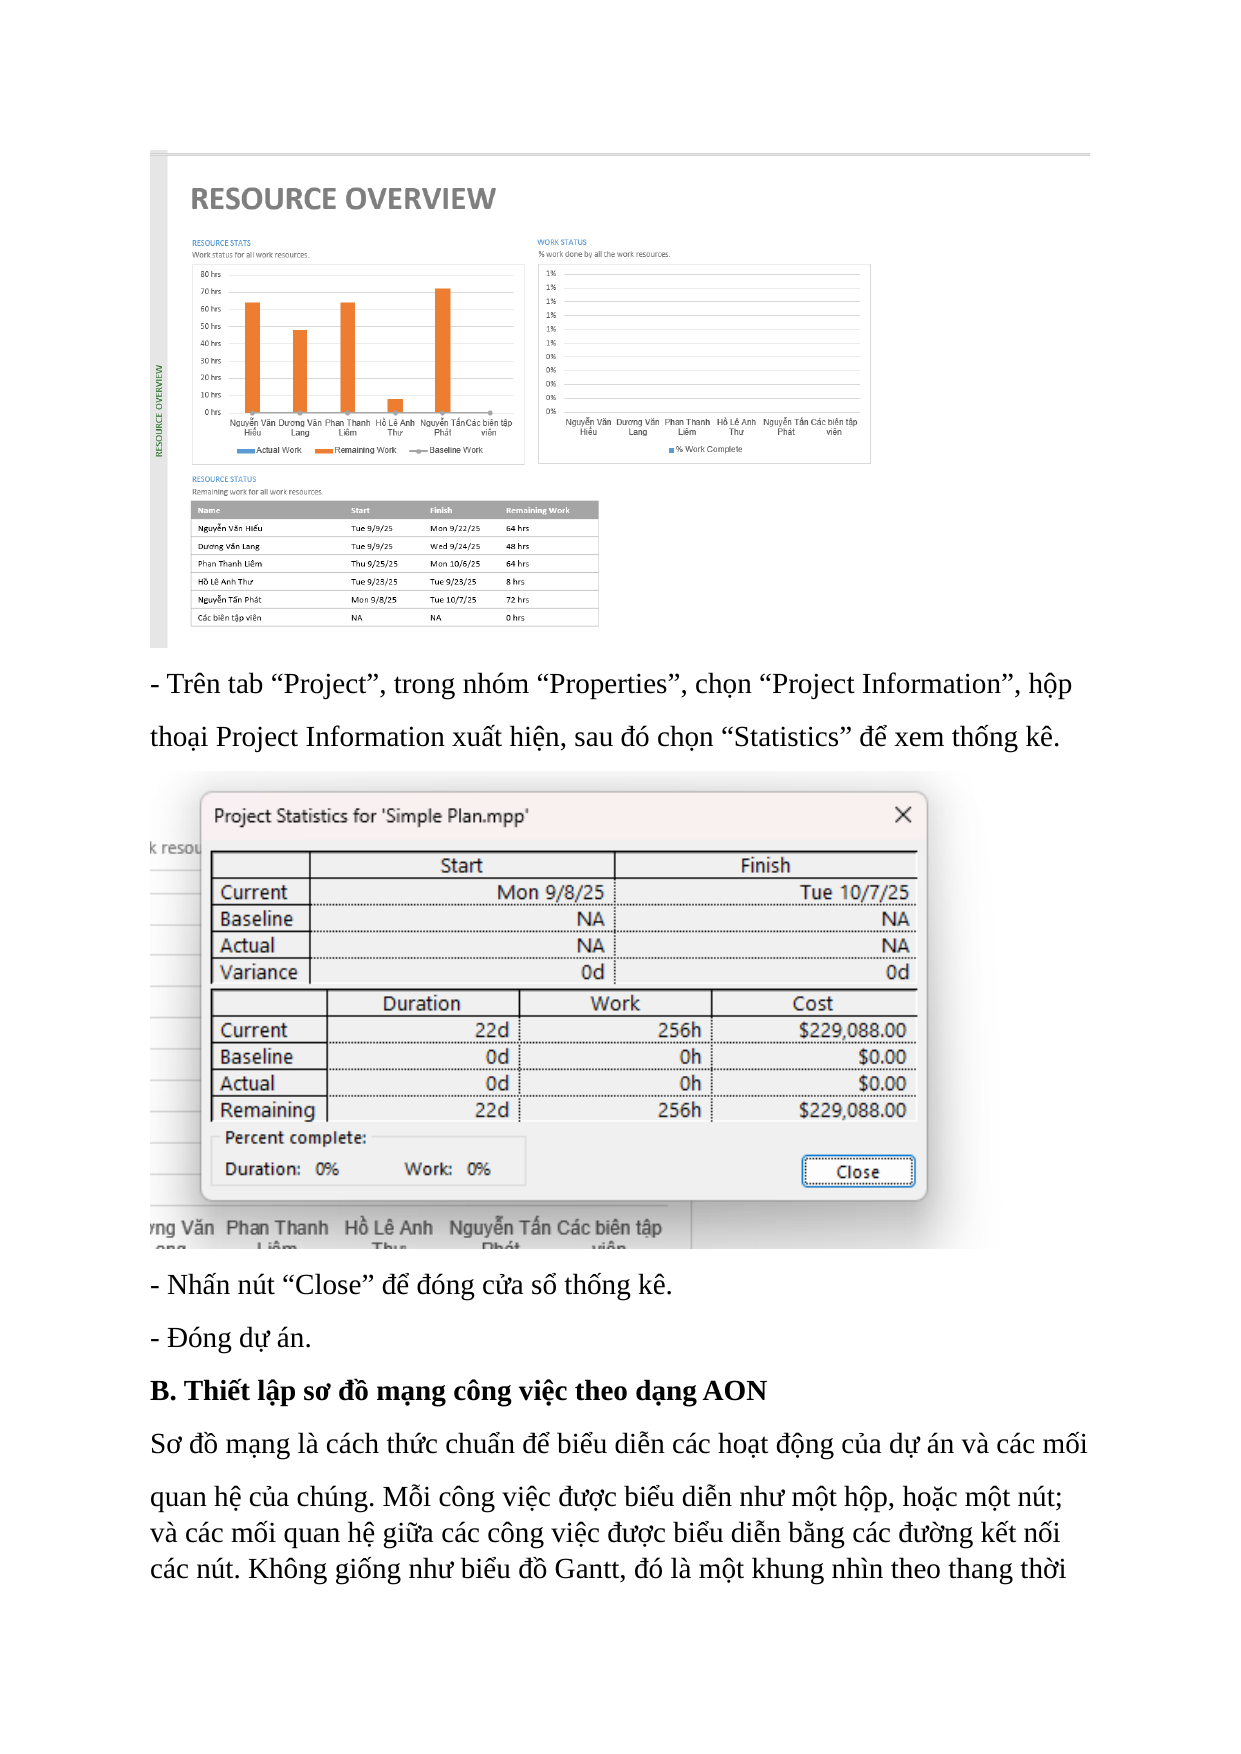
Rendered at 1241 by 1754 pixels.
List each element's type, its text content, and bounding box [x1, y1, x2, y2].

picture [150, 150, 1091, 648]
text - Nhấn nút “Close” để đóng cửa sổ thống kê. [150, 1267, 1090, 1301]
text thoại Project Information xuất hiện, sau đó chọn “Statistics” để xem thống kê. [150, 719, 1090, 753]
text - Trên tab “Project”, trong nhóm “Properties”, chọn “Project Information”, hộp [150, 666, 1090, 700]
text B. Thiết lập sơ đồ mạng công việc theo dạng AON [150, 1373, 1090, 1407]
text - Đóng dự án. [150, 1320, 1090, 1354]
picture [150, 771, 1063, 1249]
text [150, 1479, 1090, 1584]
text Sơ đồ mạng là cách thức chuẩn để biểu diễn các hoạt động của dự án và các mối [150, 1426, 1090, 1459]
